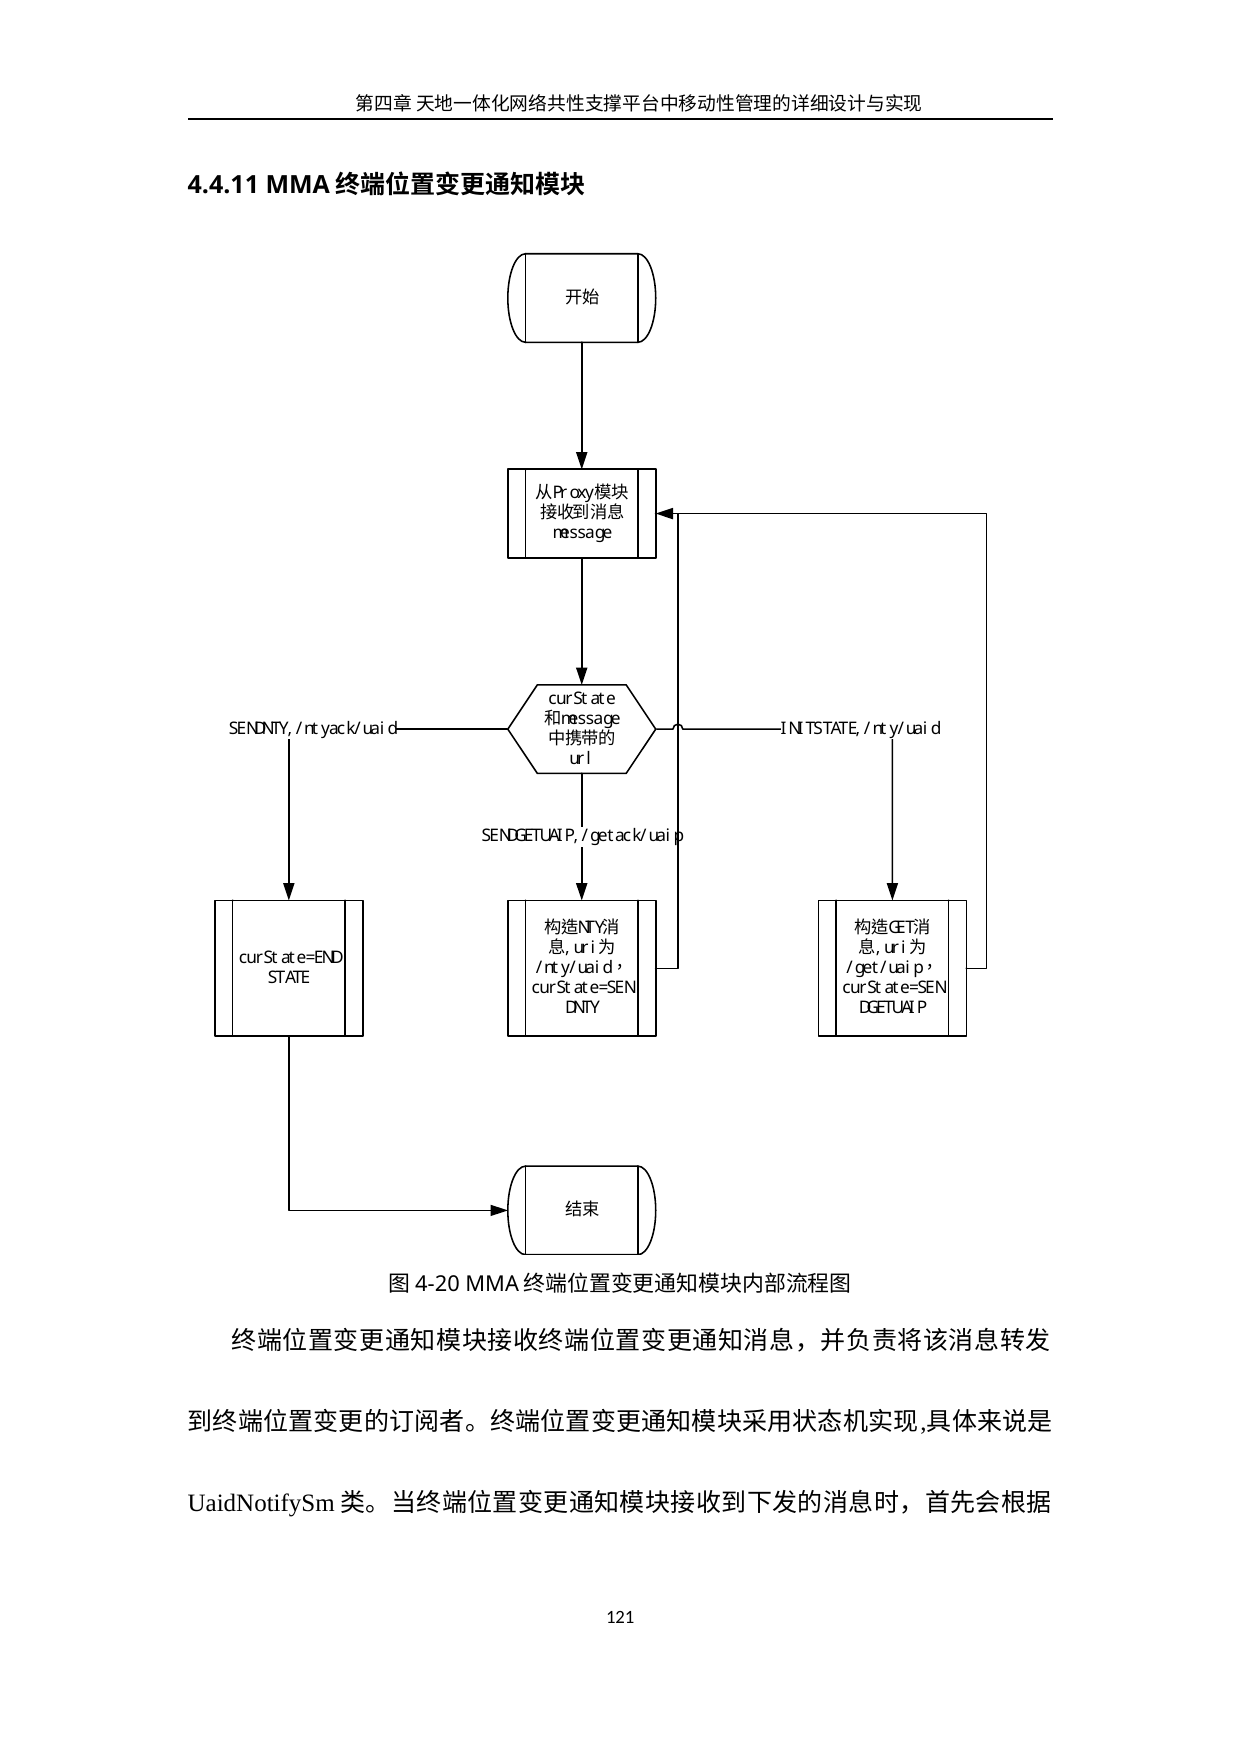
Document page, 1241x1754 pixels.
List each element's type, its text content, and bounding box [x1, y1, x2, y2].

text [187, 1306, 1053, 1533]
subtitle 4.4.11 MMA终端位置变更通知模块 [187, 150, 1053, 215]
text 图4-20 MMA终端位置变更通知模块内部流程图 [187, 1265, 1053, 1298]
